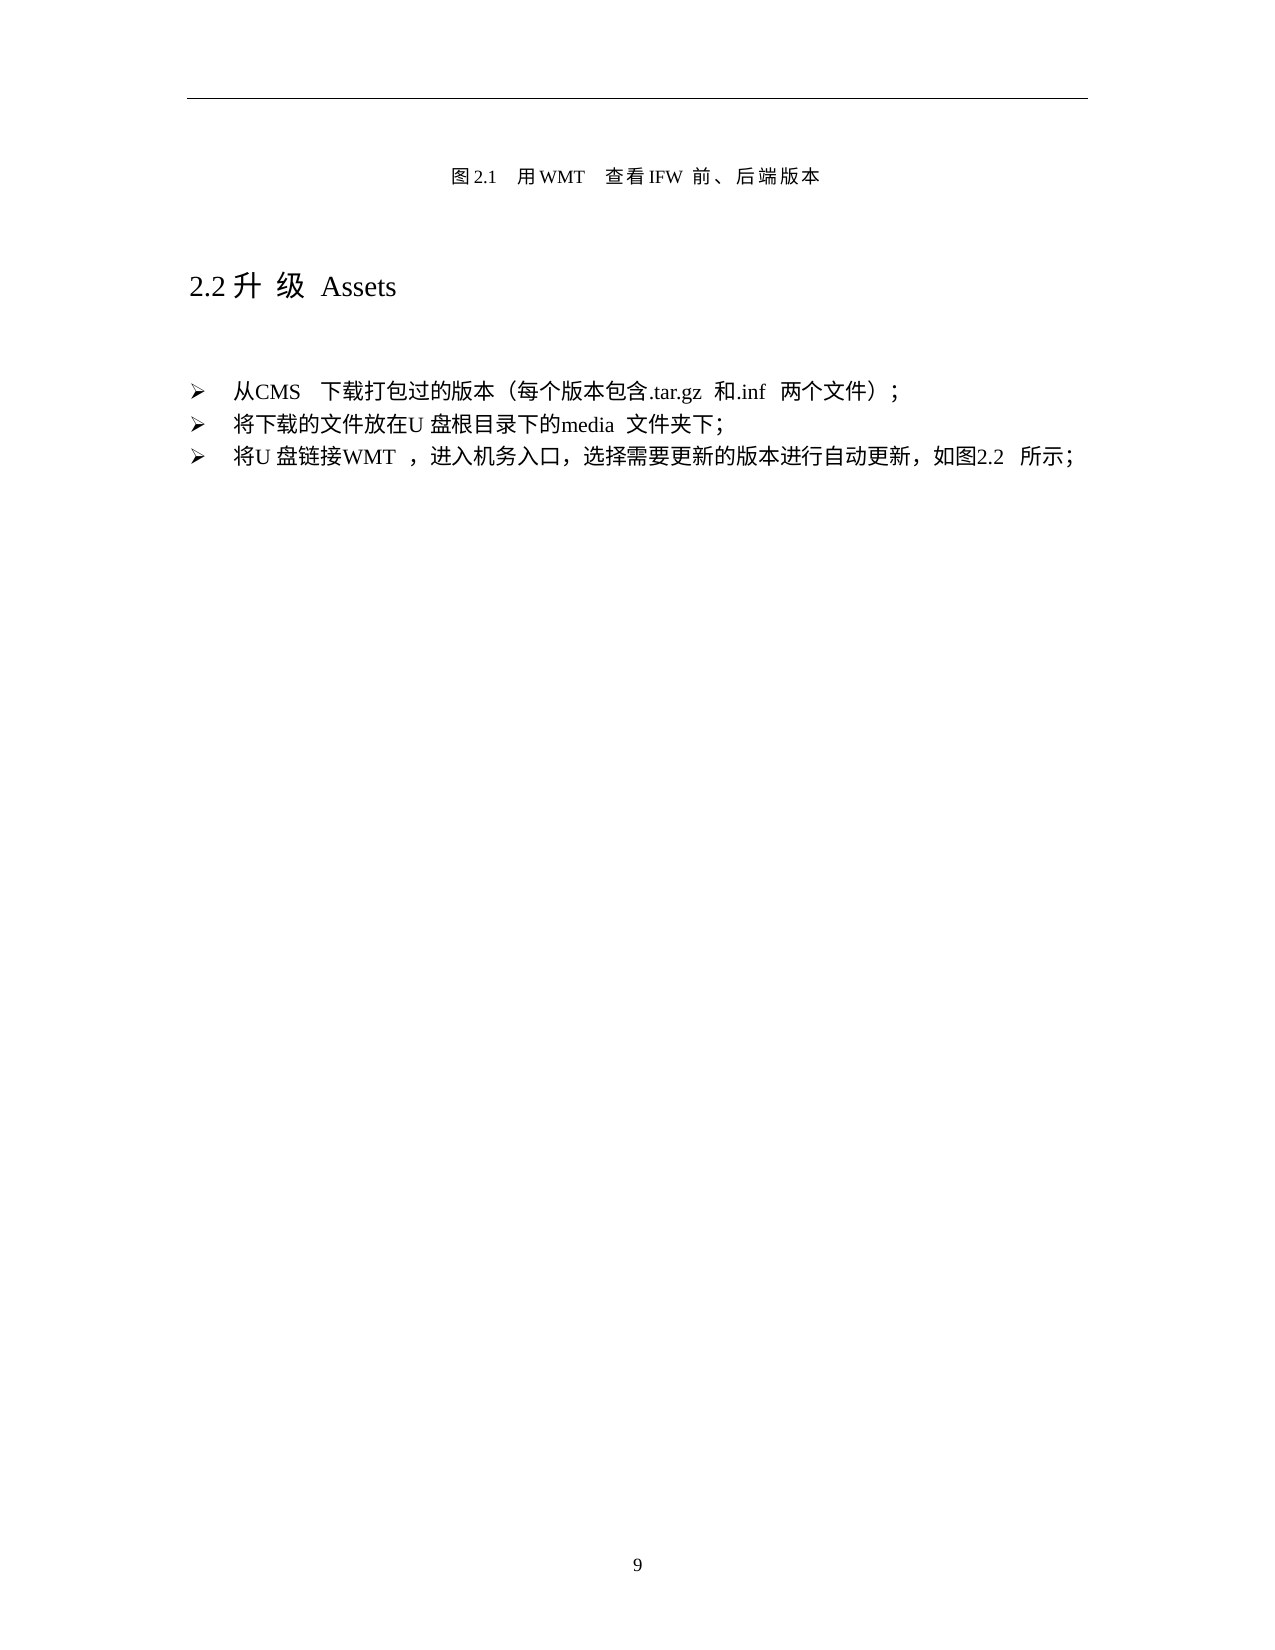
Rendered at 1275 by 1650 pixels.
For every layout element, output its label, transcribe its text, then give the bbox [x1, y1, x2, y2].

subtitle 升级Assets [187, 251, 1088, 316]
list 将下载的文件放在U盘根目录下的media文件夹下； [187, 406, 1088, 439]
text 图2.1 用WMT查看IFW前、后端版本 [187, 159, 1088, 191]
list 从CMS下载打包过的版本（每个版本包含.tar.gz和.inf两个文件）； [187, 374, 1088, 406]
list 将U盘链接WMT，进入机务入口，选择需要更新的版本进行自动更新，如图2.2所示； [187, 439, 1088, 471]
